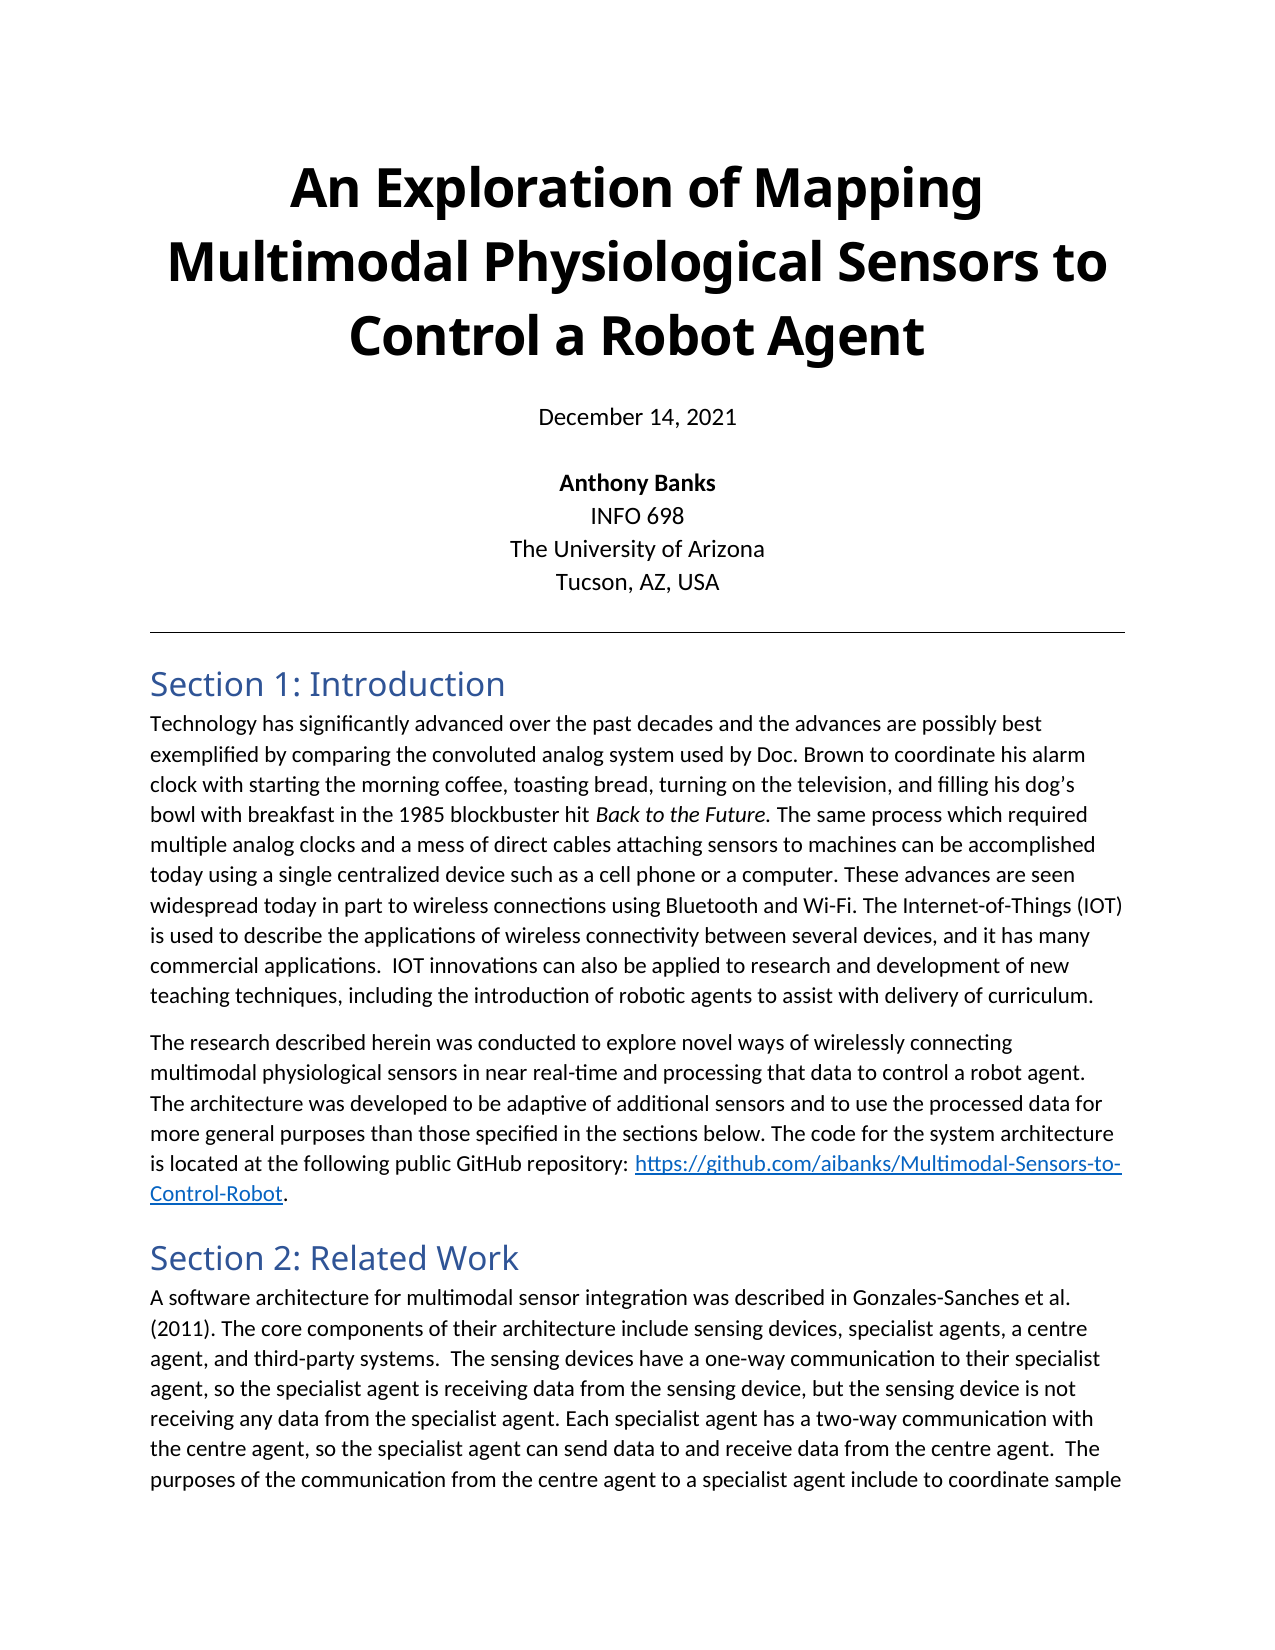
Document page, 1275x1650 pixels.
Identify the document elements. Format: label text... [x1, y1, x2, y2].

text Tucson, AZ, USA [150, 566, 1125, 597]
subtitle Section 1: Introduction [150, 661, 1125, 706]
title An Exploration of Mapping Multimodal Physiological Sensors to Control a Robot Agent [150, 150, 1125, 371]
subtitle Section 2: Related Work [150, 1234, 1125, 1280]
text The University of Arizona [150, 533, 1125, 564]
text Technology has significantly advanced over the past decades and the advances are possibly best exemplified by comparing the convoluted analog system used by Doc. Brown to coordinate his alarm clock with starting the morning coffee, toasting bread, turning on the television, and filling his dog’s bowl with breakfast in the 1985 blockbuster hit Back to the Future. The same process which required multiple analog clocks and a mess of direct cables attaching sensors to machines can be accomplished today using a single centralized device such as a cell phone or a computer. These advances are seen widespread today in part to wireless connections using Bluetooth and Wi-Fi. The Internet-of-Things (IOT) is used to describe the applications of wireless connectivity between several devices, and it has many commercial applications. IOT innovations can also be applied to research and development of new teaching techniques, including the introduction of robotic agents to assist with delivery of curriculum. [150, 709, 1125, 1009]
text December 14, 2021 [150, 401, 1125, 432]
text The research described herein was conducted to explore novel ways of wirelessly connecting multimodal physiological sensors in near real-time and processing that data to control a robot agent. The architecture was developed to be adaptive of additional sensors and to use the processed data for more general purposes than those specified in the sections below. The code for the system architecture is located at the following public GitHub repository: https://github.com/aibanks/Multimodal-Sensors-to-Control-Robot. [150, 1028, 1125, 1207]
text Anthony Banks [150, 467, 1125, 498]
text INFO 698 [150, 500, 1125, 531]
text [150, 1283, 1125, 1493]
